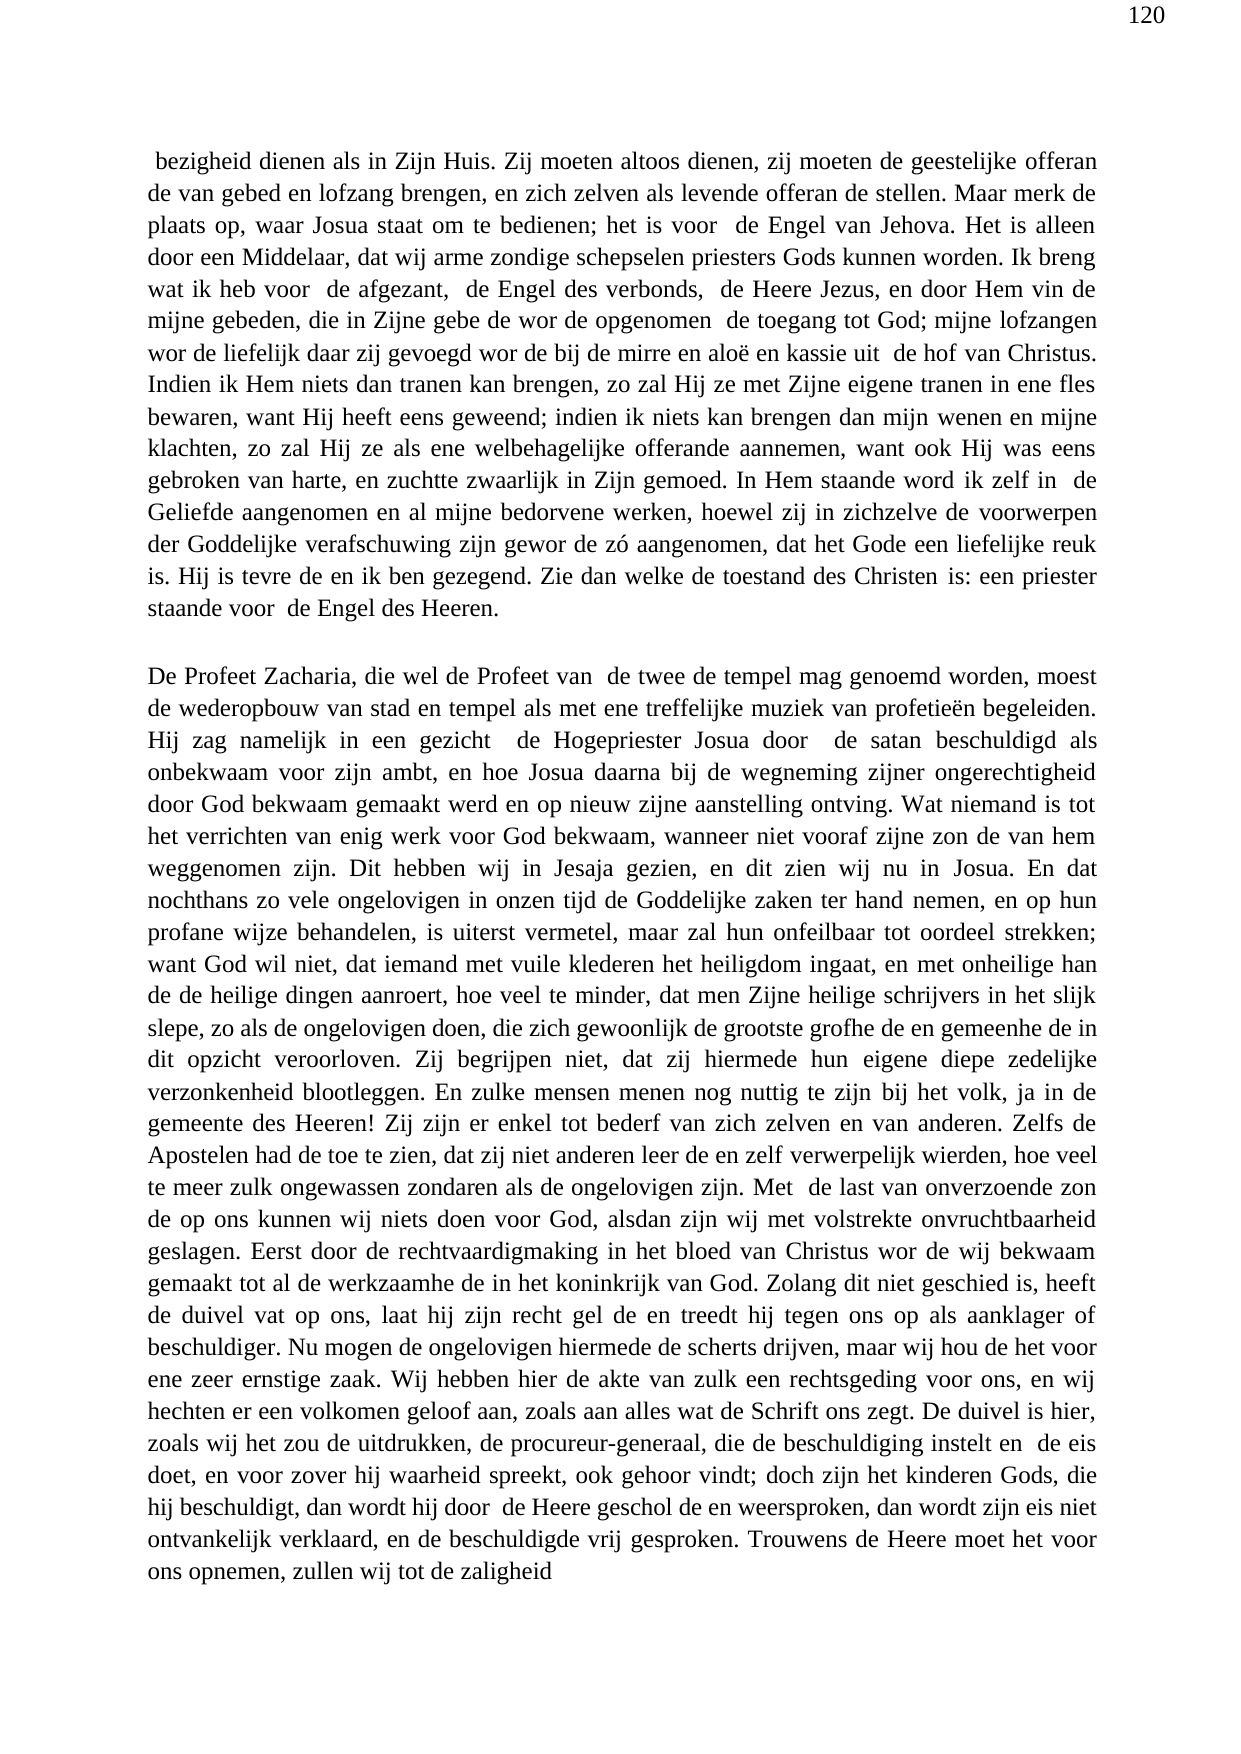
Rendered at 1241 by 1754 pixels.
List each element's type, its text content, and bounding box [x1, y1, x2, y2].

text bezigheid dienen als in Zijn Huis. Zij moeten altoos dienen, zij moeten de geestelijke offeran de van gebed en lofzang brengen, en zich zelven als levende offeran de stellen. Maar merk de plaats op, waar Josua staat om te bedienen; het is voor de Engel van Jehova. Het is alleen door een Middelaar, dat wij arme zondige schepselen priesters Gods kunnen worden. Ik breng wat ik heb voor de afgezant, de Engel des verbonds, de Heere Jezus, en door Hem vin de mijne gebeden, die in Zijne gebe de wor de opgenomen de toegang tot God; mijne lofzangen wor de liefelijk daar zij gevoegd wor de bij de mirre en aloë en kassie uit de hof van Christus. Indien ik Hem niets dan tranen kan brengen, zo zal Hij ze met Zijne eigene tranen in ene fles bewaren, want Hij heeft eens geweend; indien ik niets kan brengen dan mijn wenen en mijne klachten, zo zal Hij ze als ene welbehagelijke offerande aannemen, want ook Hij was eens gebroken van harte, en zuchtte zwaarlijk in Zijn gemoed. In Hem staande word ik zelf in de Geliefde aangenomen en al mijne bedorvene werken, hoewel zij in zichzelve de voorwerpen der Goddelijke verafschuwing zijn gewor de zó aangenomen, dat het Gode een liefelijke reuk is. Hij is tevre de en ik ben gezegend. Zie dan welke de toestand des Christen is: een priester staande voor de Engel des Heeren. [147, 143, 1097, 623]
text De Profeet Zacharia, die wel de Profeet van de twee de tempel mag genoemd worden, moest de wederopbouw van stad en tempel als met ene treffelijke muziek van profetieën begeleiden. Hij zag namelijk in een gezicht de Hogepriester Josua door de satan beschuldigd als onbekwaam voor zijn ambt, en hoe Josua daarna bij de wegneming zijner ongerechtigheid door God bekwaam gemaakt werd en op nieuw zijne aanstelling ontving. Wat niemand is tot het verrichten van enig werk voor God bekwaam, wanneer niet vooraf zijne zon de van hem weggenomen zijn. Dit hebben wij in Jesaja gezien, en dit zien wij nu in Josua. En dat nochthans zo vele ongelovigen in onzen tijd de Goddelijke zaken ter hand nemen, en op hun profane wijze behandelen, is uiterst vermetel, maar zal hun onfeilbaar tot oordeel strekken; want God wil niet, dat iemand met vuile klederen het heiligdom ingaat, en met onheilige han de de heilige dingen aanroert, hoe veel te minder, dat men Zijne heilige schrijvers in het slijk slepe, zo als de ongelovigen doen, die zich gewoonlijk de grootste grofhe de en gemeenhe de in dit opzicht veroorloven. Zij begrijpen niet, dat zij hiermede hun eigene diepe zedelijke verzonkenheid blootleggen. En zulke mensen menen nog nuttig te zijn bij het volk, ja in de gemeente des Heeren! Zij zijn er enkel tot bederf van zich zelven en van anderen. Zelfs de Apostelen had de toe te zien, dat zij niet anderen leer de en zelf verwerpelijk wierden, hoe veel te meer zulk ongewassen zondaren als de ongelovigen zijn. Met de last van onverzoende zon de op ons kunnen wij niets doen voor God, alsdan zijn wij met volstrekte onvruchtbaarheid geslagen. Eerst door de rechtvaardigmaking in het bloed van Christus wor de wij bekwaam gemaakt tot al de werkzaamhe de in het koninkrijk van God. Zolang dit niet geschied is, heeft de duivel vat op ons, laat hij zijn recht gel de en treedt hij tegen ons op als aanklager of beschuldiger. Nu mogen de ongelovigen hiermede de scherts drijven, maar wij hou de het voor ene zeer ernstige zaak. Wij hebben hier de akte van zulk een rechtsgeding voor ons, en wij hechten er een volkomen geloof aan, zoals aan alles wat de Schrift ons zegt. De duivel is hier, zoals wij het zou de uitdrukken, de procureur-generaal, die de beschuldiging instelt en de eis doet, en voor zover hij waarheid spreekt, ook gehoor vindt; doch zijn het kinderen Gods, die hij beschuldigt, dan wordt hij door de Heere geschol de en weersproken, dan wordt zijn eis niet ontvankelijk verklaard, en de beschuldigde vrij gesproken. Trouwens de Heere moet het voor ons opnemen, zullen wij tot de zaligheid [147, 659, 1097, 1586]
